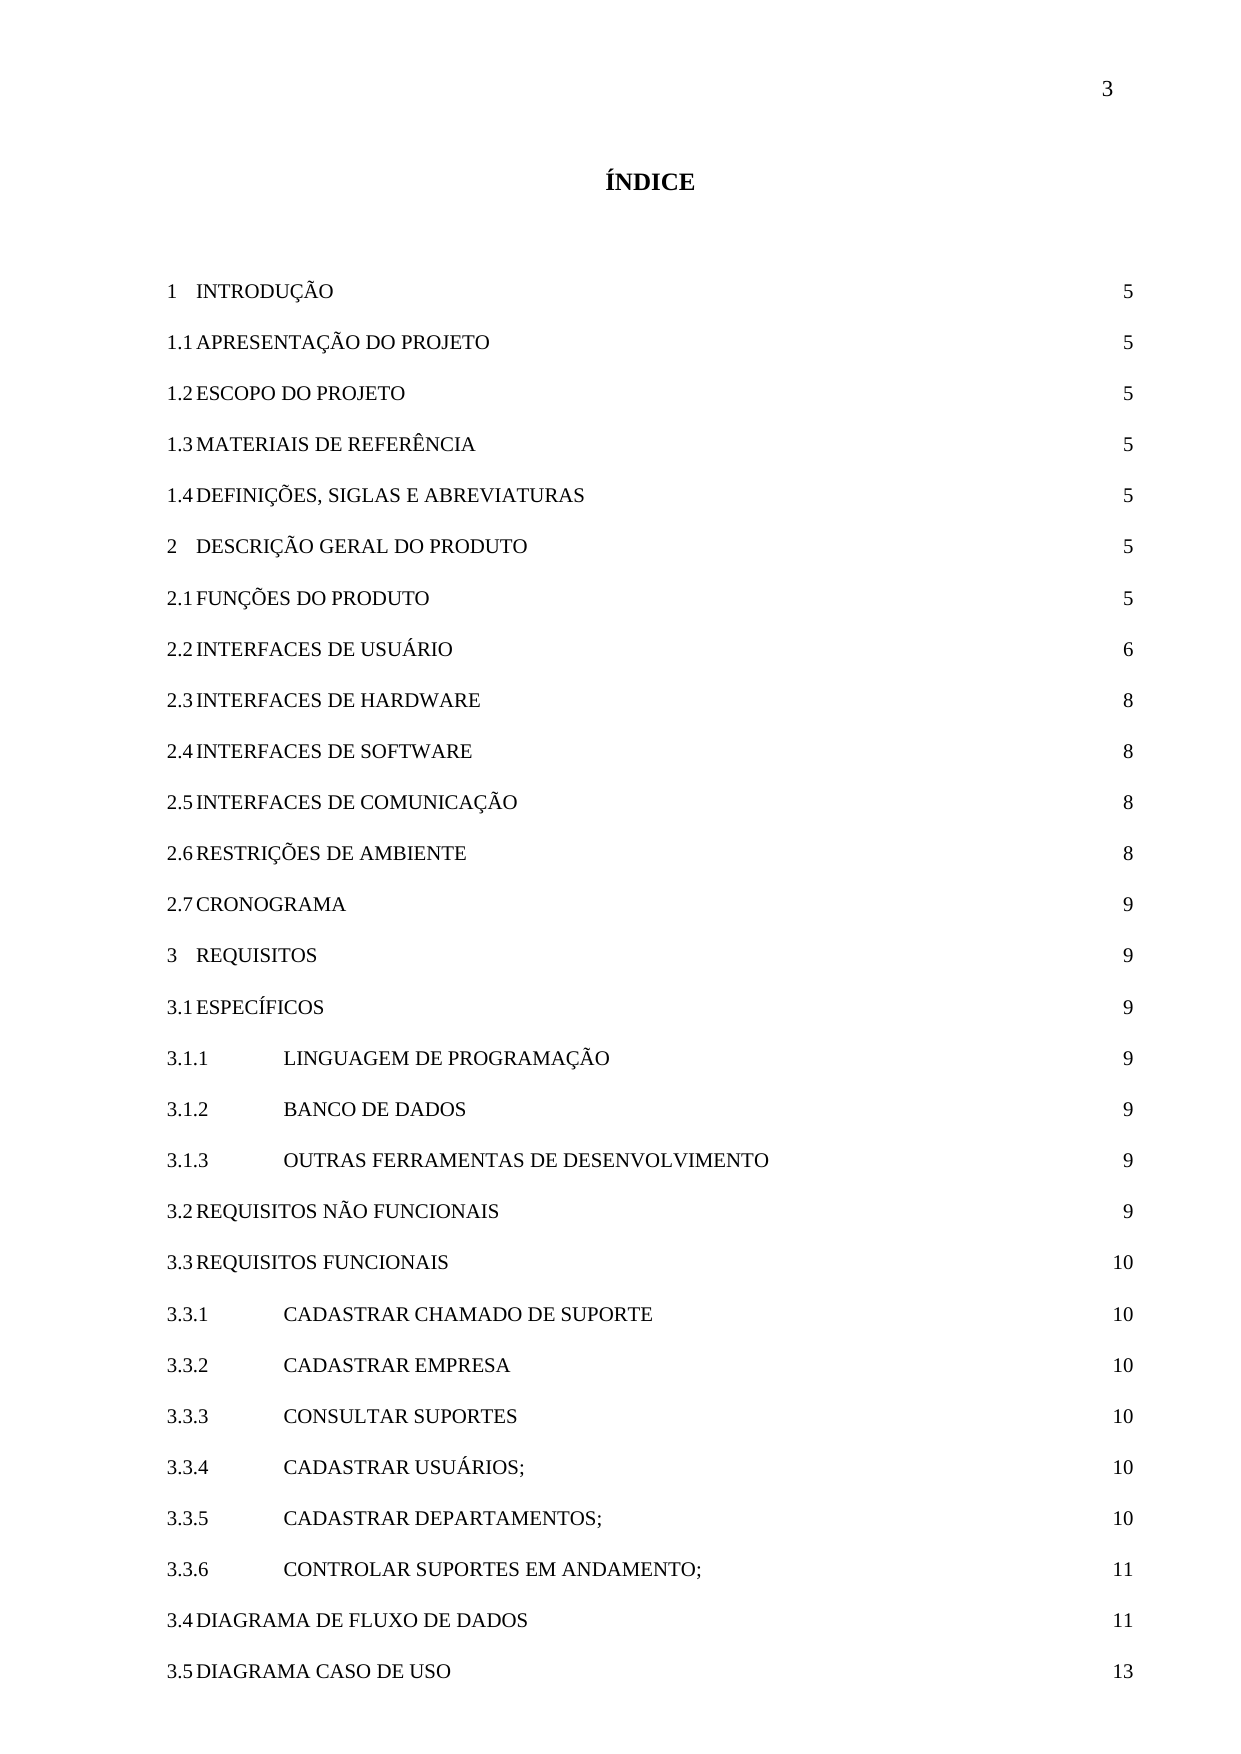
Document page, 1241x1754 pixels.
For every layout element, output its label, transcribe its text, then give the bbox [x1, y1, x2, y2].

text ÍNDICE [167, 167, 1134, 195]
